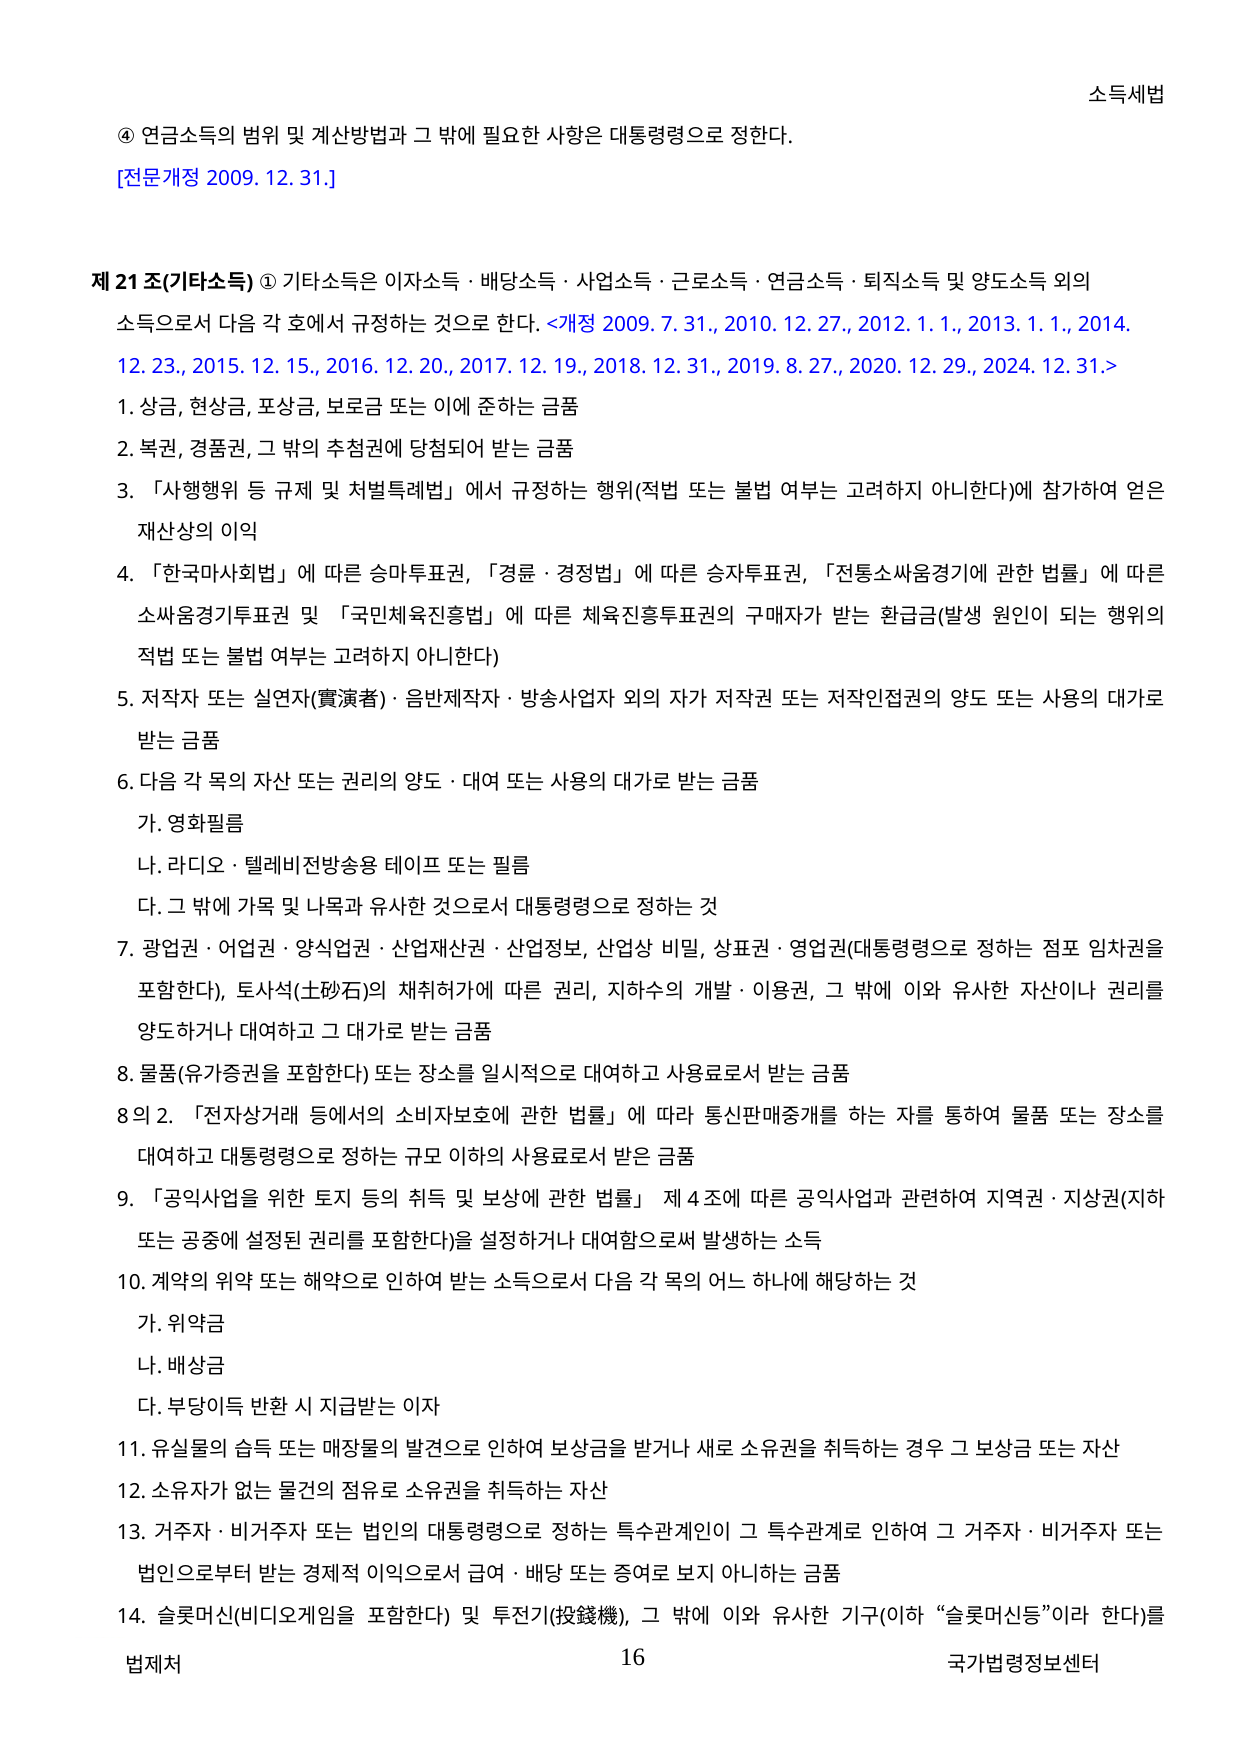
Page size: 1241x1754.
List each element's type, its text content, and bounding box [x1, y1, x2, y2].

text 8의2. 「전자상거래 등에서의 소비자보호에 관한 법률」에 따라 통신판매중개를 하는 자를 통하여 물품 또는 장소를 대여하고 대통령령으로 정하는 규모 이하의 사용료로서 받은 금품 [117, 1087, 1165, 1171]
text [전문개정 2009. 12. 31.] [117, 150, 1165, 192]
text 12. 소유자가 없는 물건의 점유로 소유권을 취득하는 자산 [117, 1462, 1165, 1504]
text 8. 물품(유가증권을 포함한다) 또는 장소를 일시적으로 대여하고 사용료로서 받는 금품 [117, 1046, 1165, 1087]
text ④ 연금소득의 범위 및 계산방법과 그 밖에 필요한 사항은 대통령령으로 정한다. [117, 108, 1165, 150]
text 5. 저작자 또는 실연자(實演者)ㆍ음반제작자ㆍ방송사업자 외의 자가 저작권 또는 저작인접권의 양도 또는 사용의 대가로 받는 금품 [117, 671, 1165, 754]
text 1. 상금, 현상금, 포상금, 보로금 또는 이에 준하는 금품 [117, 379, 1165, 421]
text 11. 유실물의 습득 또는 매장물의 발견으로 인하여 보상금을 받거나 새로 소유권을 취득하는 경우 그 보상금 또는 자산 [117, 1421, 1165, 1462]
text 가. 영화필름 [137, 796, 1165, 837]
text 2. 복권, 경품권, 그 밖의 추첨권에 당첨되어 받는 금품 [117, 421, 1165, 462]
text 다. 부당이득 반환 시 지급받는 이자 [137, 1379, 1165, 1421]
text 나. 라디오ㆍ텔레비전방송용 테이프 또는 필름 [137, 837, 1165, 879]
text 6. 다음 각 목의 자산 또는 권리의 양도ㆍ대여 또는 사용의 대가로 받는 금품 [117, 754, 1165, 796]
text 가. 위약금 [137, 1296, 1165, 1337]
text 나. 배상금 [137, 1337, 1165, 1379]
text 13. 거주자ㆍ비거주자 또는 법인의 대통령령으로 정하는 특수관계인이 그 특수관계로 인하여 그 거주자ㆍ비거주자 또는 법인으로부터 받는 경제적 이익으로서 급여ㆍ배당 또는 증여로 보지 아니하는 금품 [117, 1504, 1165, 1587]
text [117, 1587, 1165, 1629]
text 7. 광업권ㆍ어업권ㆍ양식업권ㆍ산업재산권ㆍ산업정보, 산업상 비밀, 상표권ㆍ영업권(대통령령으로 정하는 점포 임차권을 포함한다), 토사석(土砂石)의 채취허가에 따른 권리, 지하수의 개발ㆍ이용권, 그 밖에 이와 유사한 자산이나 권리를 양도하거나 대여하고 그 대가로 받는 금품 [117, 921, 1165, 1046]
text 9. 「공익사업을 위한 토지 등의 취득 및 보상에 관한 법률」 제4조에 따른 공익사업과 관련하여 지역권ㆍ지상권(지하 또는 공중에 설정된 권리를 포함한다)을 설정하거나 대여함으로써 발생하는 소득 [117, 1171, 1165, 1254]
text 제21조(기타소득) ① 기타소득은 이자소득ㆍ배당소득ㆍ사업소득ㆍ근로소득ㆍ연금소득ㆍ퇴직소득 및 양도소득 외의 소득으로서 다음 각 호에서 규정하는 것으로 한다. <개정 2009. 7. 31., 2010. 12. 27., 2012. 1. 1., 2013. 1. 1., 2014. 12. 23., 2015. 12. 15., 2016. 12. 20., 2017. 12. 19., 2018. 12. 31., 2019. 8. 27., 2020. 12. 29., 2024. 12. 31.> [92, 254, 1165, 379]
text 4. 「한국마사회법」에 따른 승마투표권, 「경륜ㆍ경정법」에 따른 승자투표권, 「전통소싸움경기에 관한 법률」에 따른 소싸움경기투표권 및 「국민체육진흥법」에 따른 체육진흥투표권의 구매자가 받는 환급금(발생 원인이 되는 행위의 적법 또는 불법 여부는 고려하지 아니한다) [117, 546, 1165, 671]
text 3. 「사행행위 등 규제 및 처벌특례법」에서 규정하는 행위(적법 또는 불법 여부는 고려하지 아니한다)에 참가하여 얻은 재산상의 이익 [117, 462, 1165, 546]
text 다. 그 밖에 가목 및 나목과 유사한 것으로서 대통령령으로 정하는 것 [137, 879, 1165, 921]
text 10. 계약의 위약 또는 해약으로 인하여 받는 소득으로서 다음 각 목의 어느 하나에 해당하는 것 [117, 1254, 1165, 1296]
